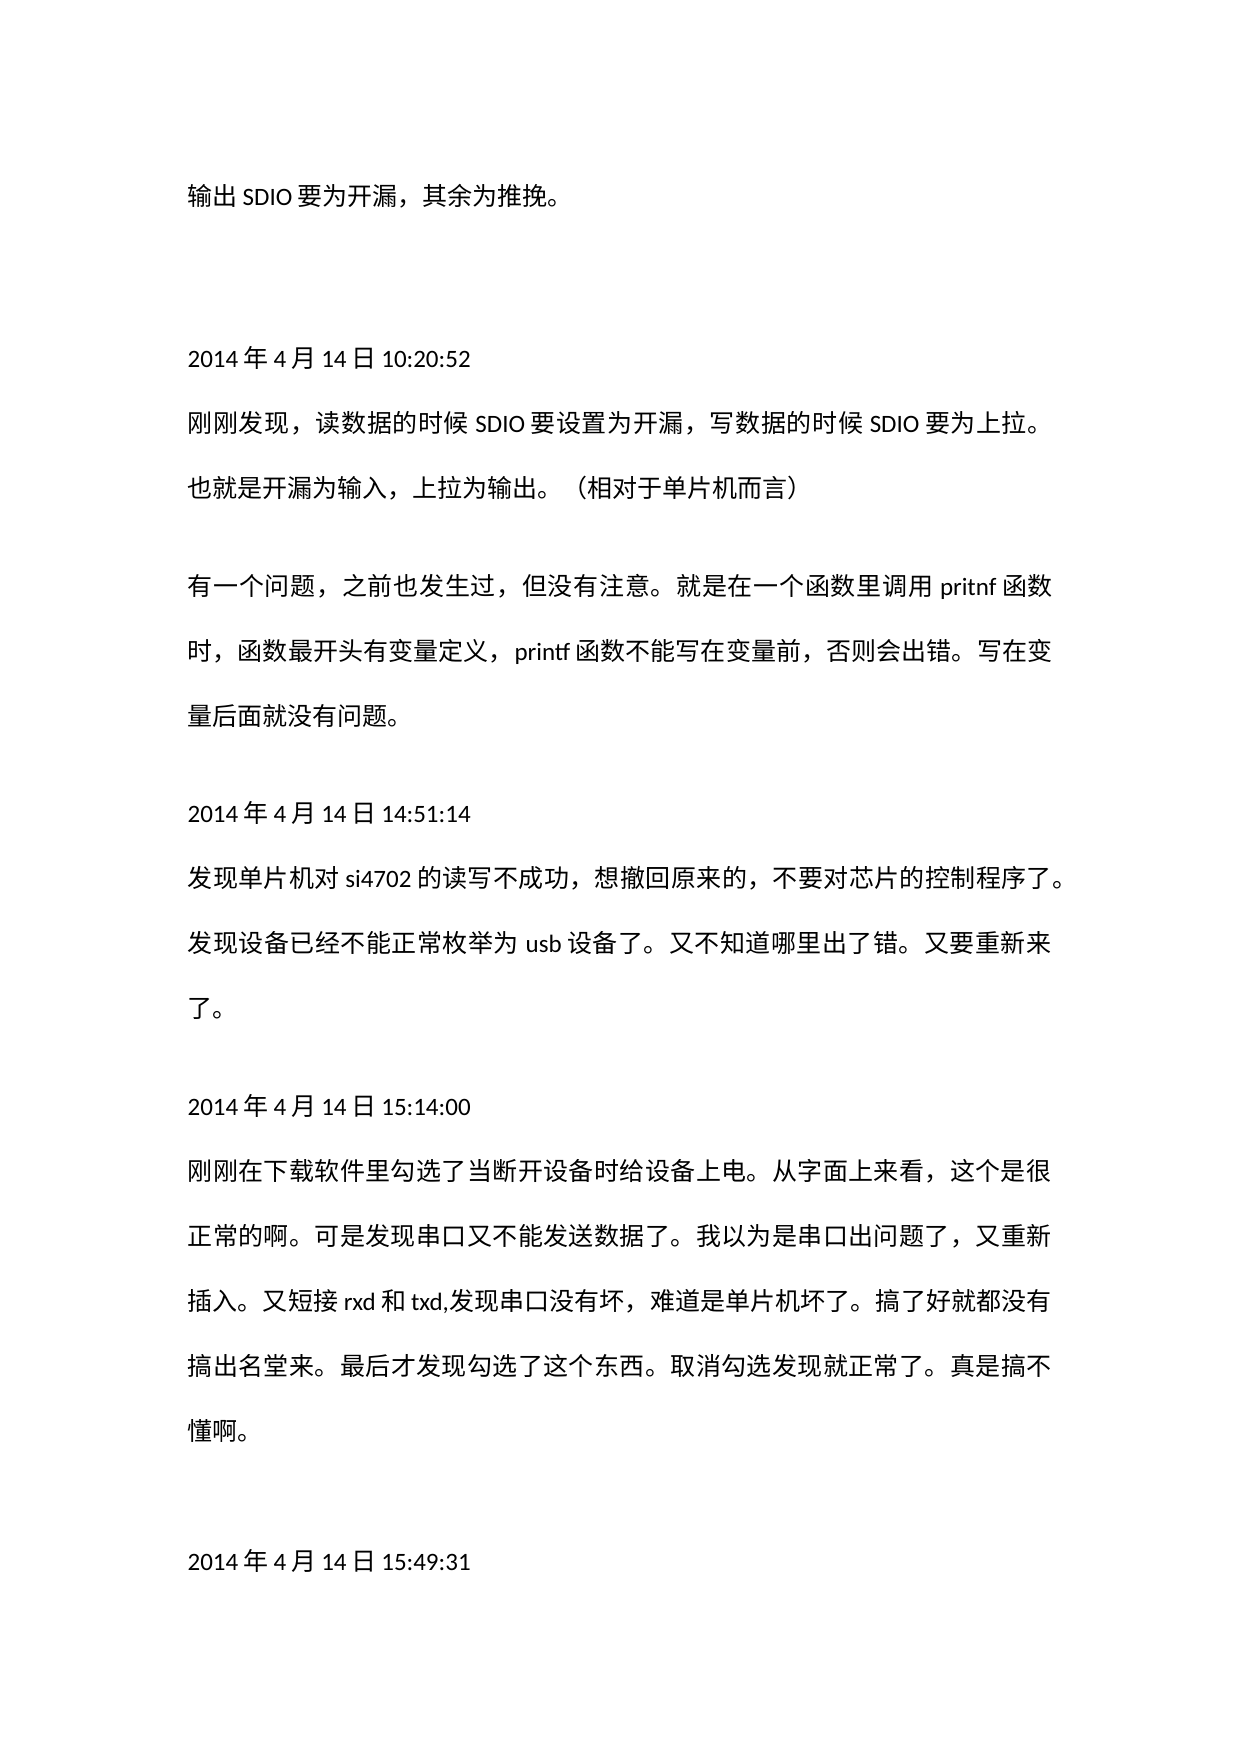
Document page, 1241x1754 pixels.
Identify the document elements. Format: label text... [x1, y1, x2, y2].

text 2014年4月14日15:49:31 [187, 1527, 1053, 1592]
text 2014年4月14日10:20:52 [187, 324, 1053, 389]
text 2014年4月14日15:14:00 [187, 1072, 1053, 1137]
text 有一个问题，之前也发生过，但没有注意。就是在一个函数里调用pritnf函数时，函数最开头有变量定义，printf函数不能写在变量前，否则会出错。写在变量后面就没有问题。 [187, 552, 1053, 747]
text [187, 162, 1053, 227]
text 刚刚在下载软件里勾选了当断开设备时给设备上电。从字面上来看，这个是很正常的啊。可是发现串口又不能发送数据了。我以为是串口出问题了，又重新插入。又短接rxd和txd,发现串口没有坏，难道是单片机坏了。搞了好就都没有搞出名堂来。最后才发现勾选了这个东西。取消勾选发现就正常了。真是搞不懂啊。 [187, 1137, 1053, 1462]
text 2014年4月14日14:51:14 [187, 779, 1053, 844]
text 发现单片机对si4702的读写不成功，想撤回原来的，不要对芯片的控制程序了。发现设备已经不能正常枚举为usb设备了。又不知道哪里出了错。又要重新来了。 [187, 844, 1053, 1039]
text 刚刚发现，读数据的时候SDIO要设置为开漏，写数据的时候SDIO要为上拉。也就是开漏为输入，上拉为输出。（相对于单片机而言） [187, 389, 1053, 519]
